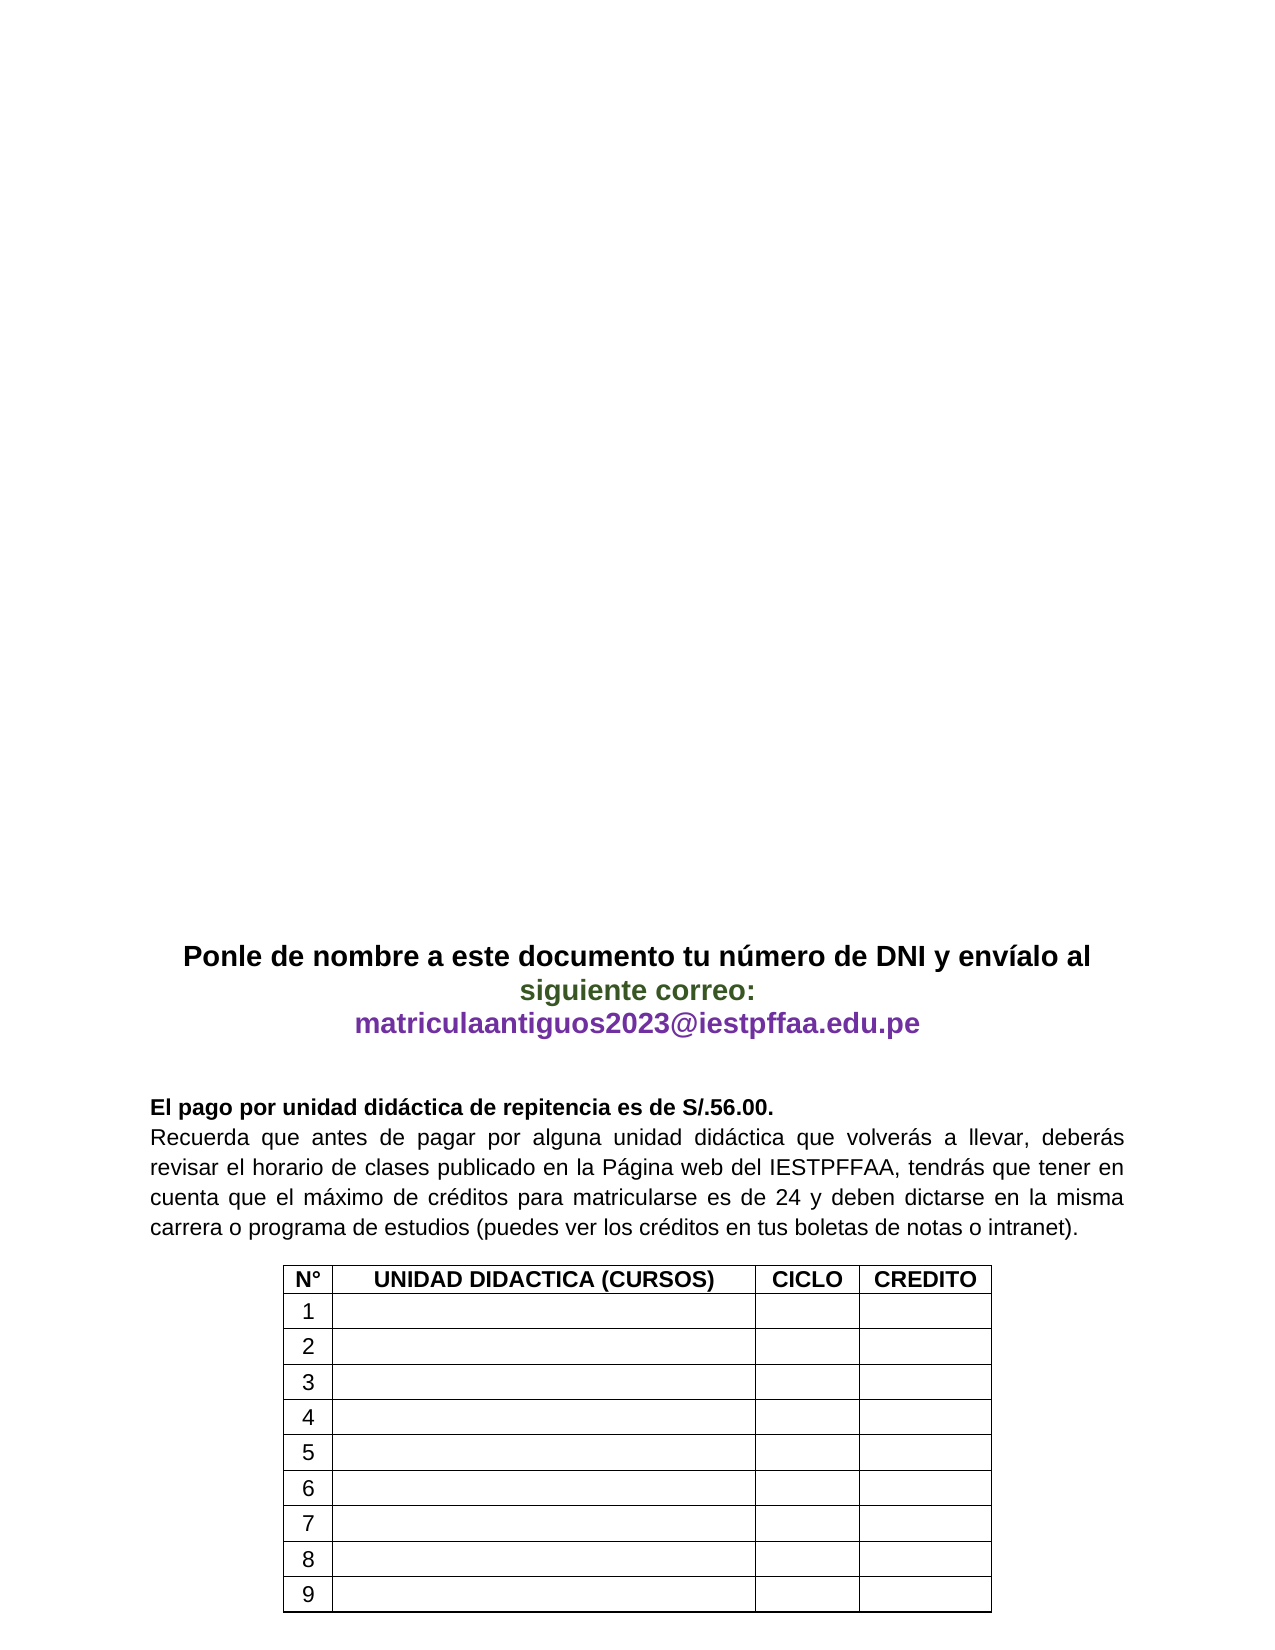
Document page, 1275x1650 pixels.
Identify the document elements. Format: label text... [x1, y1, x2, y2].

text Recuerda que antes de pagar por alguna unidad didáctica que volverás a llevar, deberás revisar el horario de clases publicado en la Página web del IESTPFFAA, tendrás que tener en cuenta que el máximo de créditos para matricularse es de 24 y deben dictarse en la misma carrera o programa de estudios (puedes ver los créditos en tus boletas de notas o intranet). [150, 1124, 1125, 1241]
table_cell [333, 1329, 755, 1363]
table_cell [333, 1577, 755, 1611]
table_cell 4 [284, 1400, 332, 1434]
table_cell [333, 1400, 755, 1434]
table_cell [333, 1506, 755, 1541]
table_cell [860, 1435, 991, 1470]
table_cell [860, 1400, 991, 1434]
table_cell 7 [284, 1506, 332, 1541]
table_cell 8 [284, 1542, 332, 1576]
table_cell [860, 1542, 991, 1576]
text El pago por unidad didáctica de repitencia es de S/.56.00. [150, 1093, 1125, 1120]
table_cell [756, 1542, 859, 1576]
table_cell [756, 1435, 859, 1470]
table_cell 9 [284, 1577, 332, 1611]
table_cell [860, 1365, 991, 1399]
table_cell [756, 1400, 859, 1434]
table_cell [756, 1577, 859, 1611]
table_cell [860, 1329, 991, 1363]
table_cell 2 [284, 1329, 332, 1363]
table_cell 5 [284, 1435, 332, 1470]
table_header UNIDAD DIDACTICA (CURSOS) [333, 1266, 755, 1293]
table_cell [756, 1329, 859, 1363]
table_cell [860, 1294, 991, 1328]
table_header CICLO [756, 1266, 859, 1293]
table_cell 1 [284, 1294, 332, 1328]
table_cell [756, 1506, 859, 1541]
table_cell [333, 1365, 755, 1399]
text matriculaantiguos2023@iestpffaa.edu.pe [150, 1006, 1125, 1040]
table_cell [756, 1471, 859, 1505]
table_header CREDITO [860, 1266, 991, 1293]
table_cell [756, 1294, 859, 1328]
text Ponle de nombre a este documento tu número de DNI y envíalo al siguiente correo: [150, 939, 1125, 1006]
table_cell [333, 1294, 755, 1328]
table_cell [333, 1542, 755, 1576]
table_cell [860, 1506, 991, 1541]
table_cell 3 [284, 1365, 332, 1399]
table_cell [860, 1577, 991, 1611]
table_header N° [284, 1266, 332, 1293]
table_cell 6 [284, 1471, 332, 1505]
table_cell [756, 1365, 859, 1399]
table_cell [860, 1471, 991, 1505]
table_cell [333, 1435, 755, 1470]
table_cell [333, 1471, 755, 1505]
